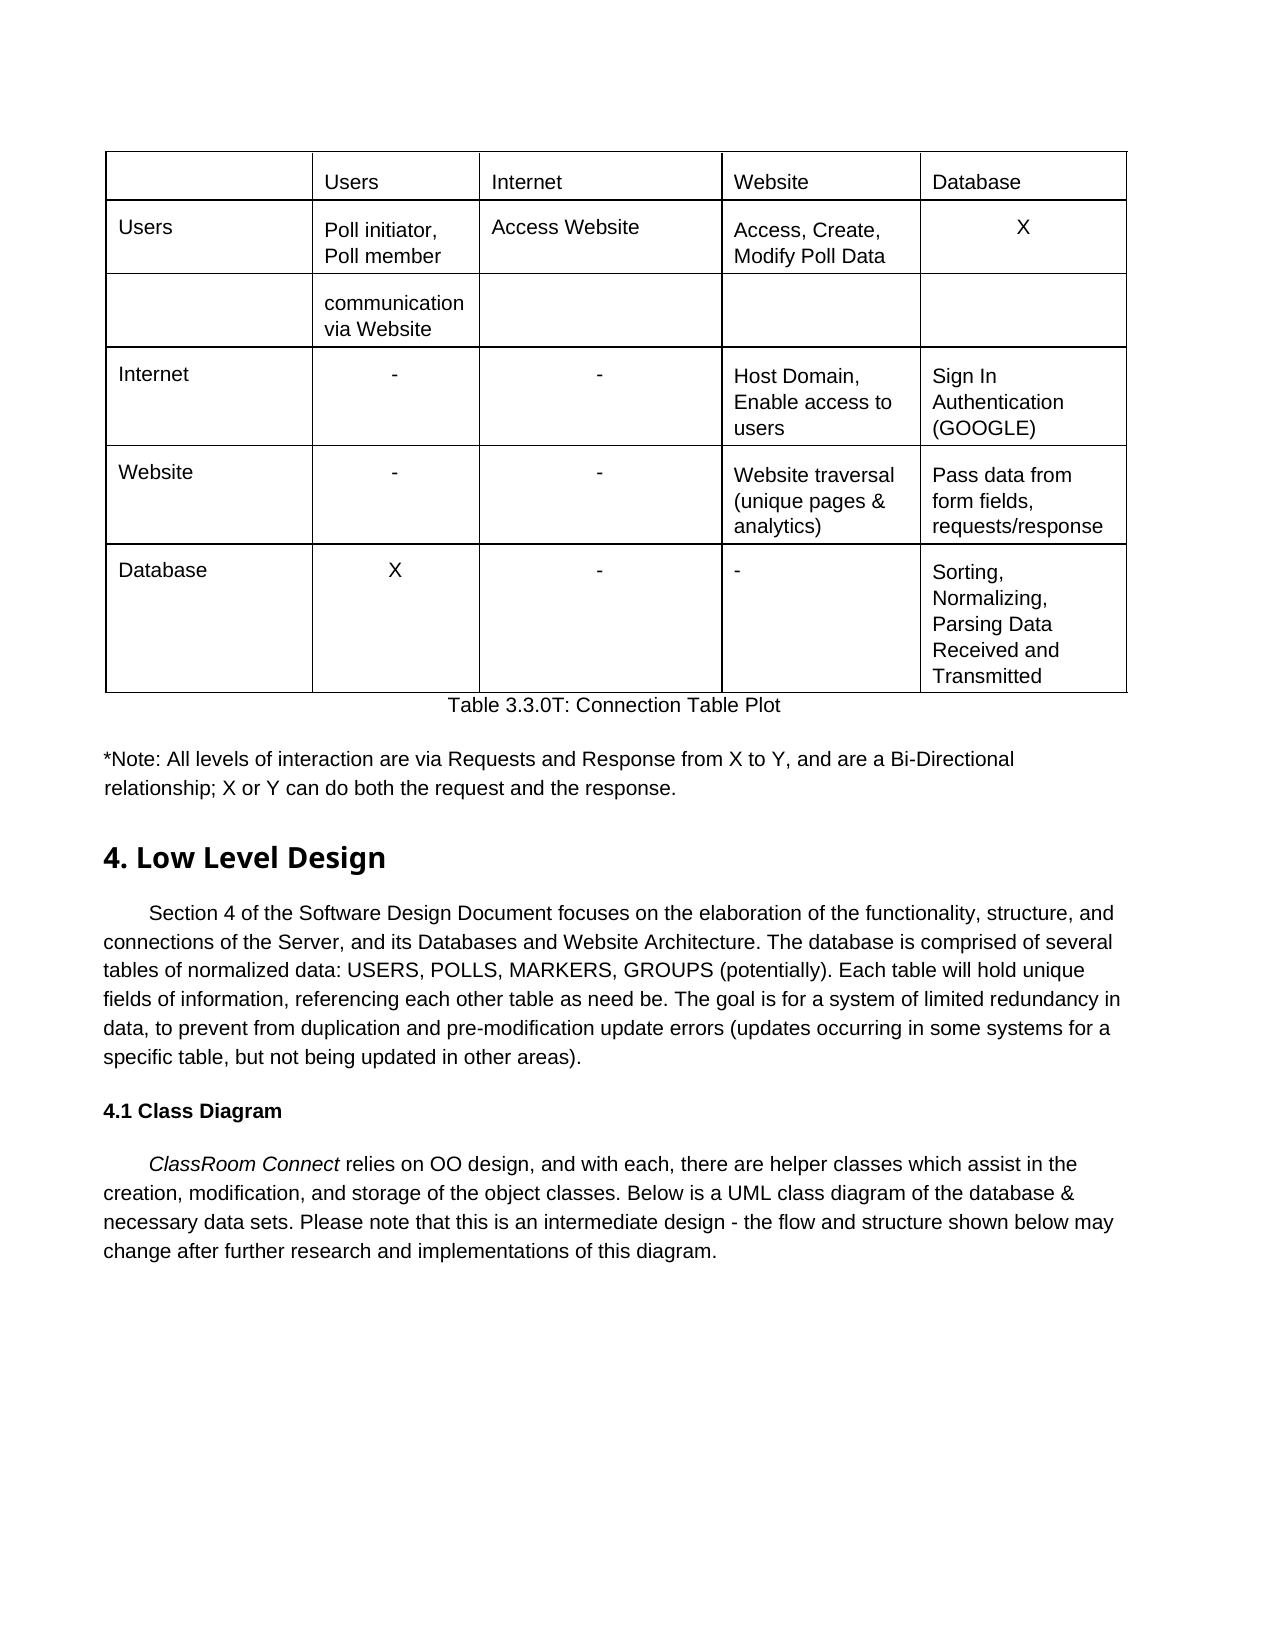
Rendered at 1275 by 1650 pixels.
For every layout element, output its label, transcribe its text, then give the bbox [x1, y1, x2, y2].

table_cell [921, 274, 1126, 346]
text Table 3.3.0T: Connection Table Plot [105, 693, 1123, 717]
table_cell - [313, 348, 479, 444]
table_cell communication via Website [313, 274, 479, 346]
table_cell Internet [107, 348, 312, 444]
subtitle 4. Low Level Design [103, 837, 1124, 877]
table_cell Database [107, 545, 312, 691]
table_cell - [723, 545, 920, 691]
table_header Database [921, 152, 1126, 199]
table_cell [480, 274, 721, 346]
table_cell - [313, 446, 479, 543]
table_header Website [723, 152, 920, 199]
table_cell Pass data from form fields, requests/response [921, 446, 1126, 543]
table_cell Website [107, 446, 312, 543]
table_cell [107, 274, 312, 346]
table_cell [723, 274, 920, 346]
table_cell - [480, 446, 721, 543]
table_cell Users [107, 201, 312, 273]
text *Note: All levels of interaction are via Requests and Response from X to Y, and are a Bi-Directional relationship; X or Y can do both the request and the response. [103, 747, 1124, 799]
table_header Users [313, 152, 479, 199]
table_cell - [480, 545, 721, 691]
table_cell X [313, 545, 479, 691]
table_cell Sign In Authentication (GOOGLE) [921, 348, 1126, 444]
table_cell - [480, 348, 721, 444]
table_header Internet [480, 152, 722, 199]
table_cell X [921, 201, 1126, 273]
table_cell Website traversal (unique pages & analytics) [723, 446, 920, 543]
text Section 4 of the Software Design Document focuses on the elaboration of the functionality, structure, and connections of the Server, and its Databases and Website Architecture. The database is comprised of several tables of normalized data: USERS, POLLS, MARKERS, GROUPS (potentially). Each table will hold unique fields of information, referencing each other table as need be. The goal is for a system of limited redundancy in data, to prevent from duplication and pre-modification update errors (updates occurring in some systems for a specific table, but not being updated in other areas). [103, 901, 1124, 1068]
table_cell Poll initiator, Poll member [313, 201, 479, 273]
table_cell Host Domain, Enable access to users [723, 348, 920, 444]
subtitle 4.1 Class Diagram [103, 1099, 1107, 1123]
table_cell Access, Create, Modify Poll Data [723, 201, 920, 273]
text ClassRoom Connect relies on OO design, and with each, there are helper classes which assist in the creation, modification, and storage of the object classes. Below is a UML class diagram of the database & necessary data sets. Please note that this is an intermediate design - the flow and structure shown below may change after further research and implementations of this diagram. [103, 1152, 1124, 1262]
table_header [107, 152, 312, 199]
table_cell Sorting, Normalizing, Parsing Data Received and Transmitted [921, 545, 1126, 691]
table_cell Access Website [480, 201, 721, 273]
